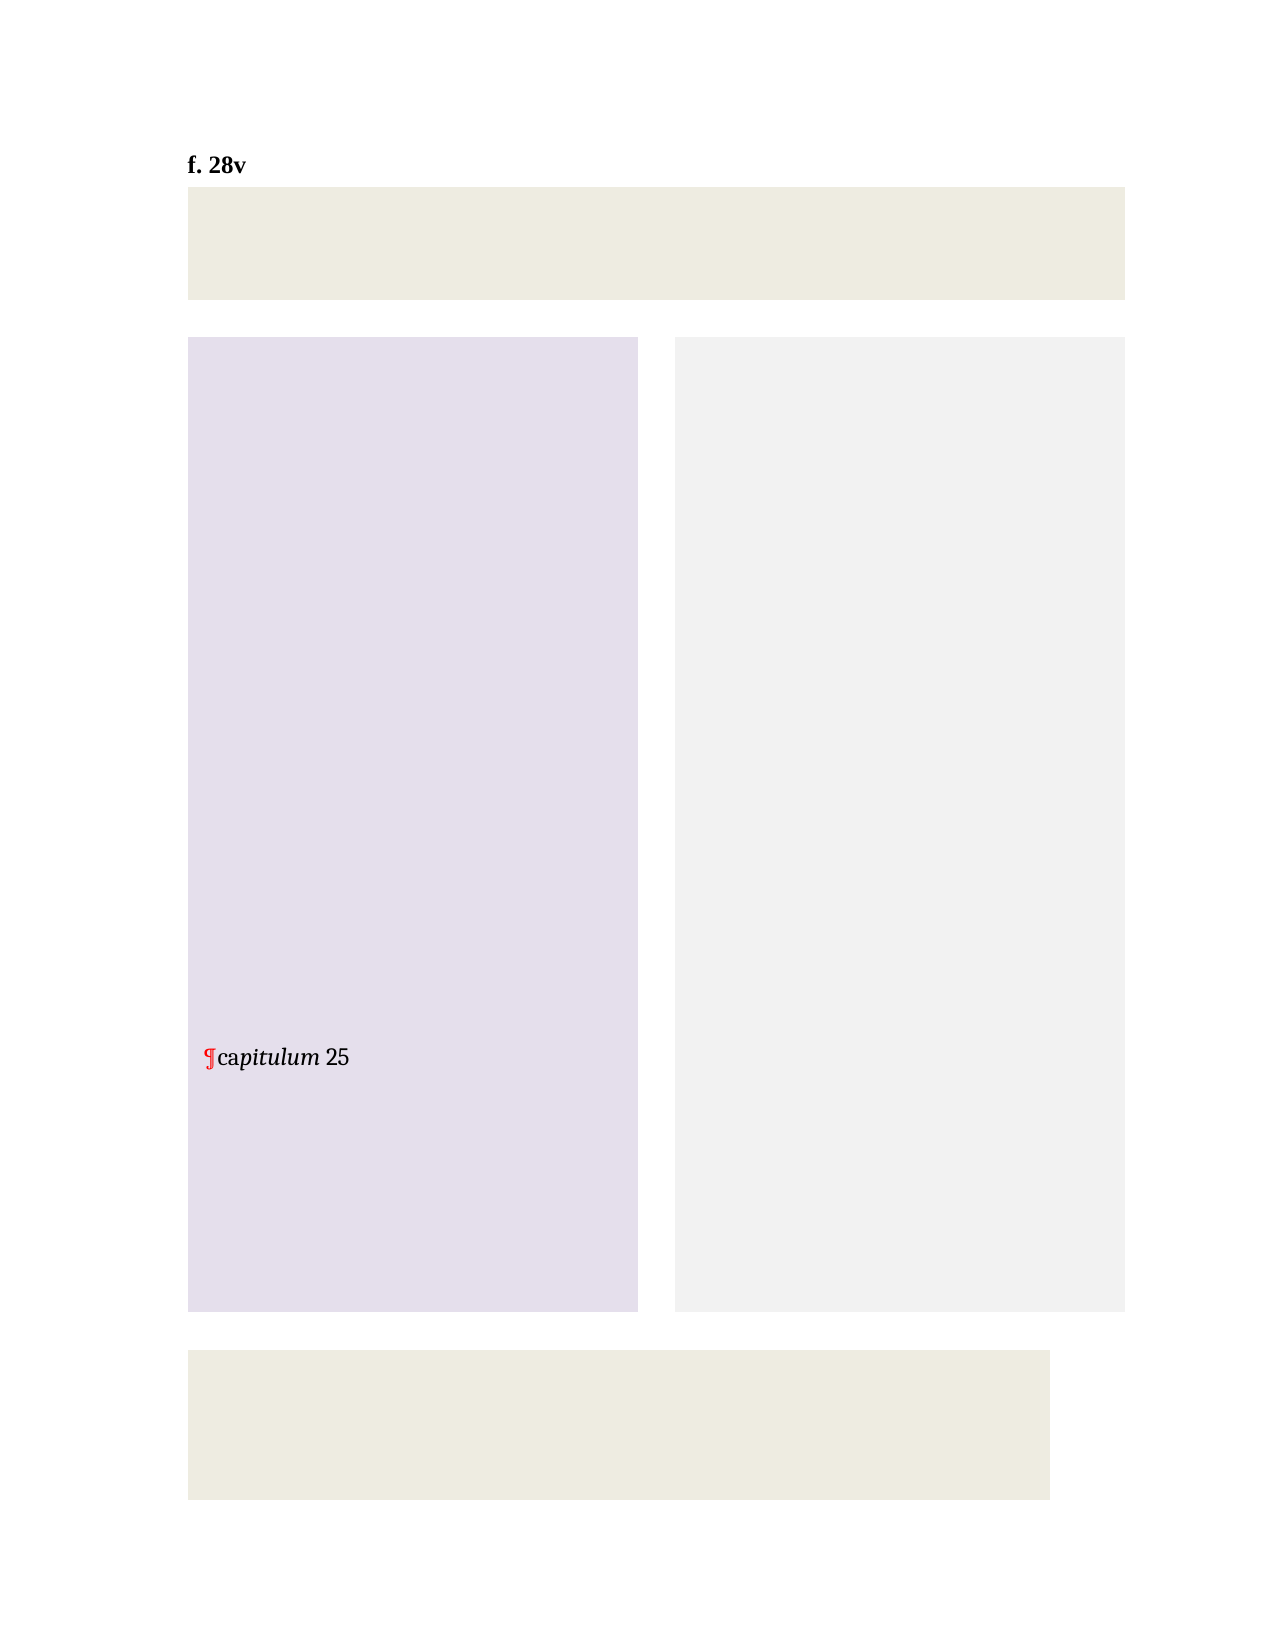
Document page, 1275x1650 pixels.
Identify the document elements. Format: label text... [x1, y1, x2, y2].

text f. 28v [187, 150, 1087, 179]
